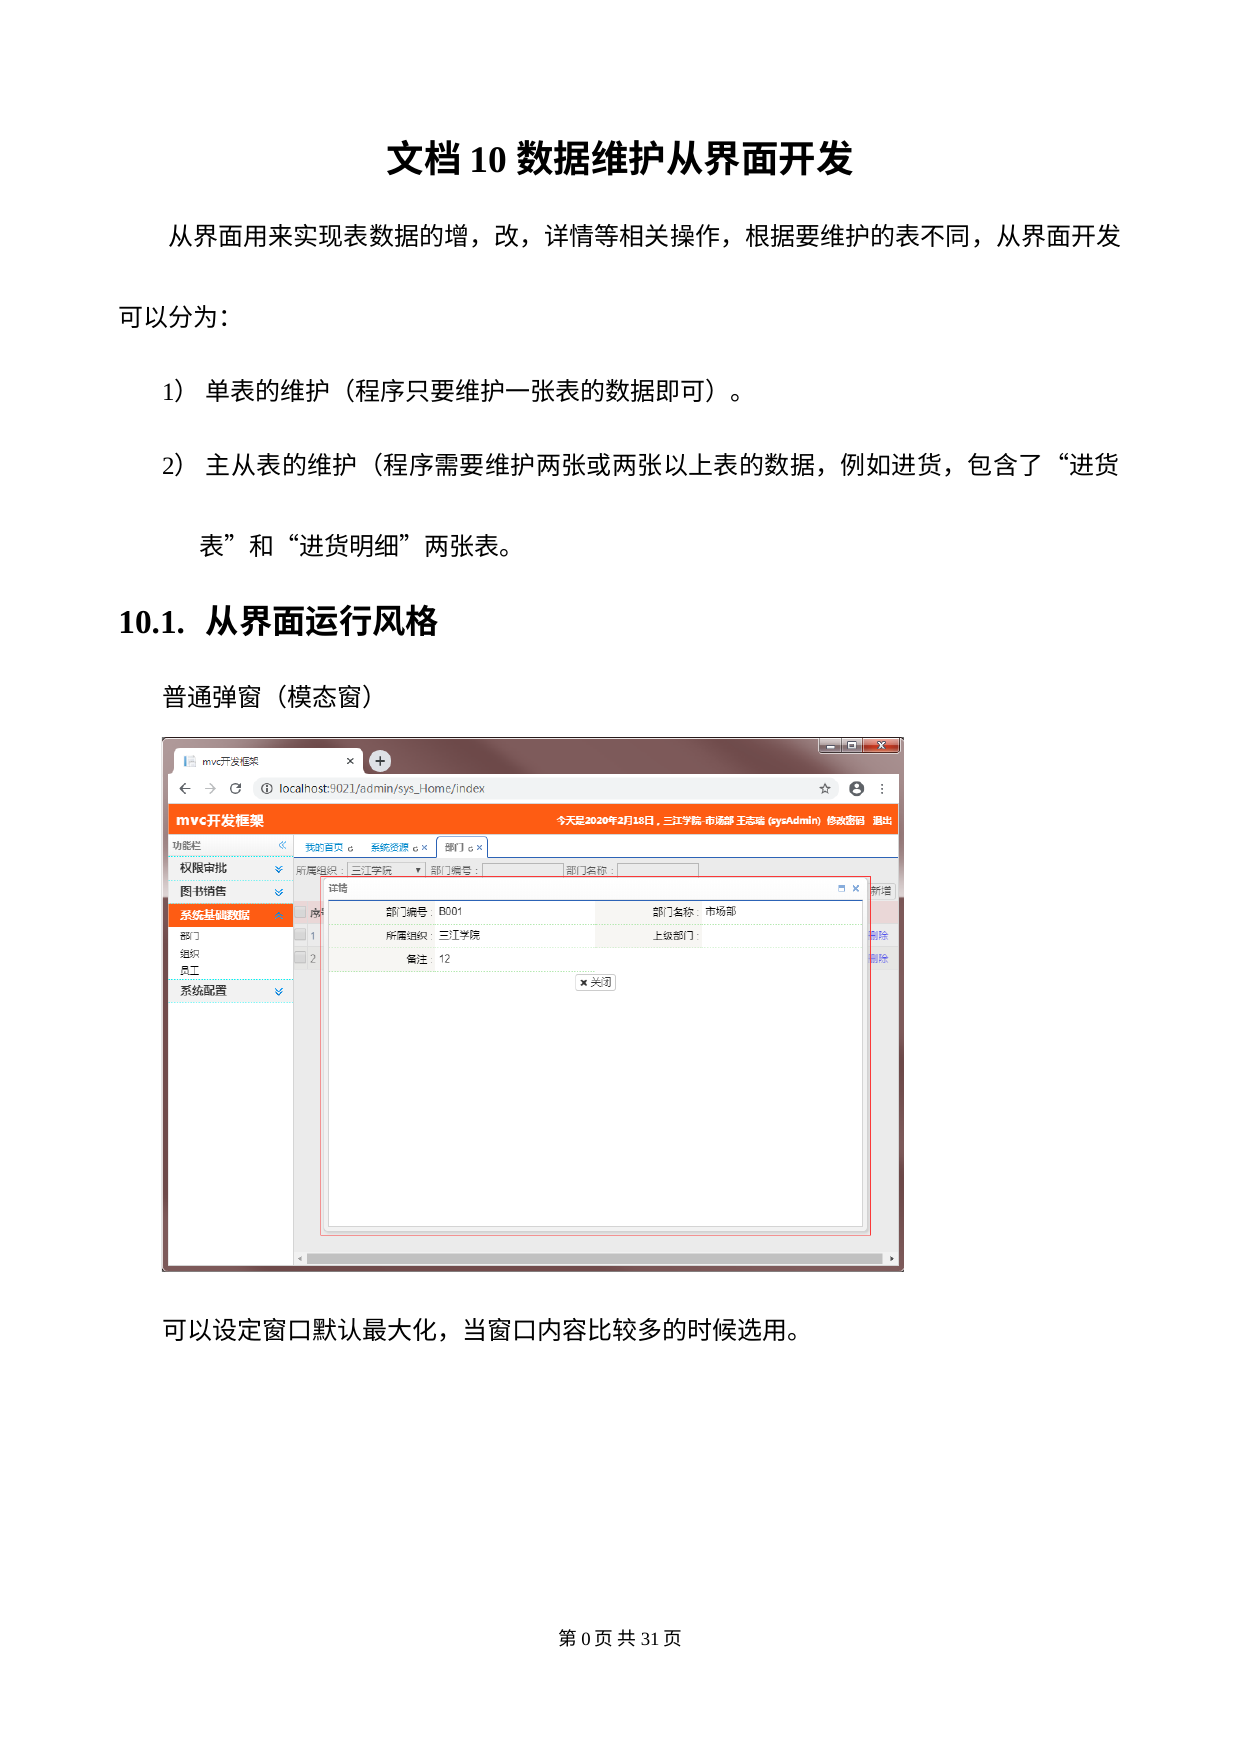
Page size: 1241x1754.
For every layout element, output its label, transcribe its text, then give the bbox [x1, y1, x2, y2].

list 单表的维护（程序只要维护一张表的数据即可）。 [162, 357, 1122, 422]
text 可以设定窗口默认最大化，当窗口内容比较多的时候选用。 [162, 1296, 1122, 1361]
text 普通弹窗（模态窗） [162, 663, 1122, 728]
text 文档10 数据维护从界面开发 [118, 123, 1122, 188]
subtitle 从界面运行风格 [118, 586, 1122, 651]
picture [161, 737, 904, 1272]
list 主从表的维护（程序需要维护两张或两张以上表的数据，例如进货，包含了“进货表”和“进货明细”两张表。 [162, 431, 1122, 577]
text 从界面用来实现表数据的增，改，详情等相关操作，根据要维护的表不同，从界面开发可以分为： [118, 202, 1122, 348]
